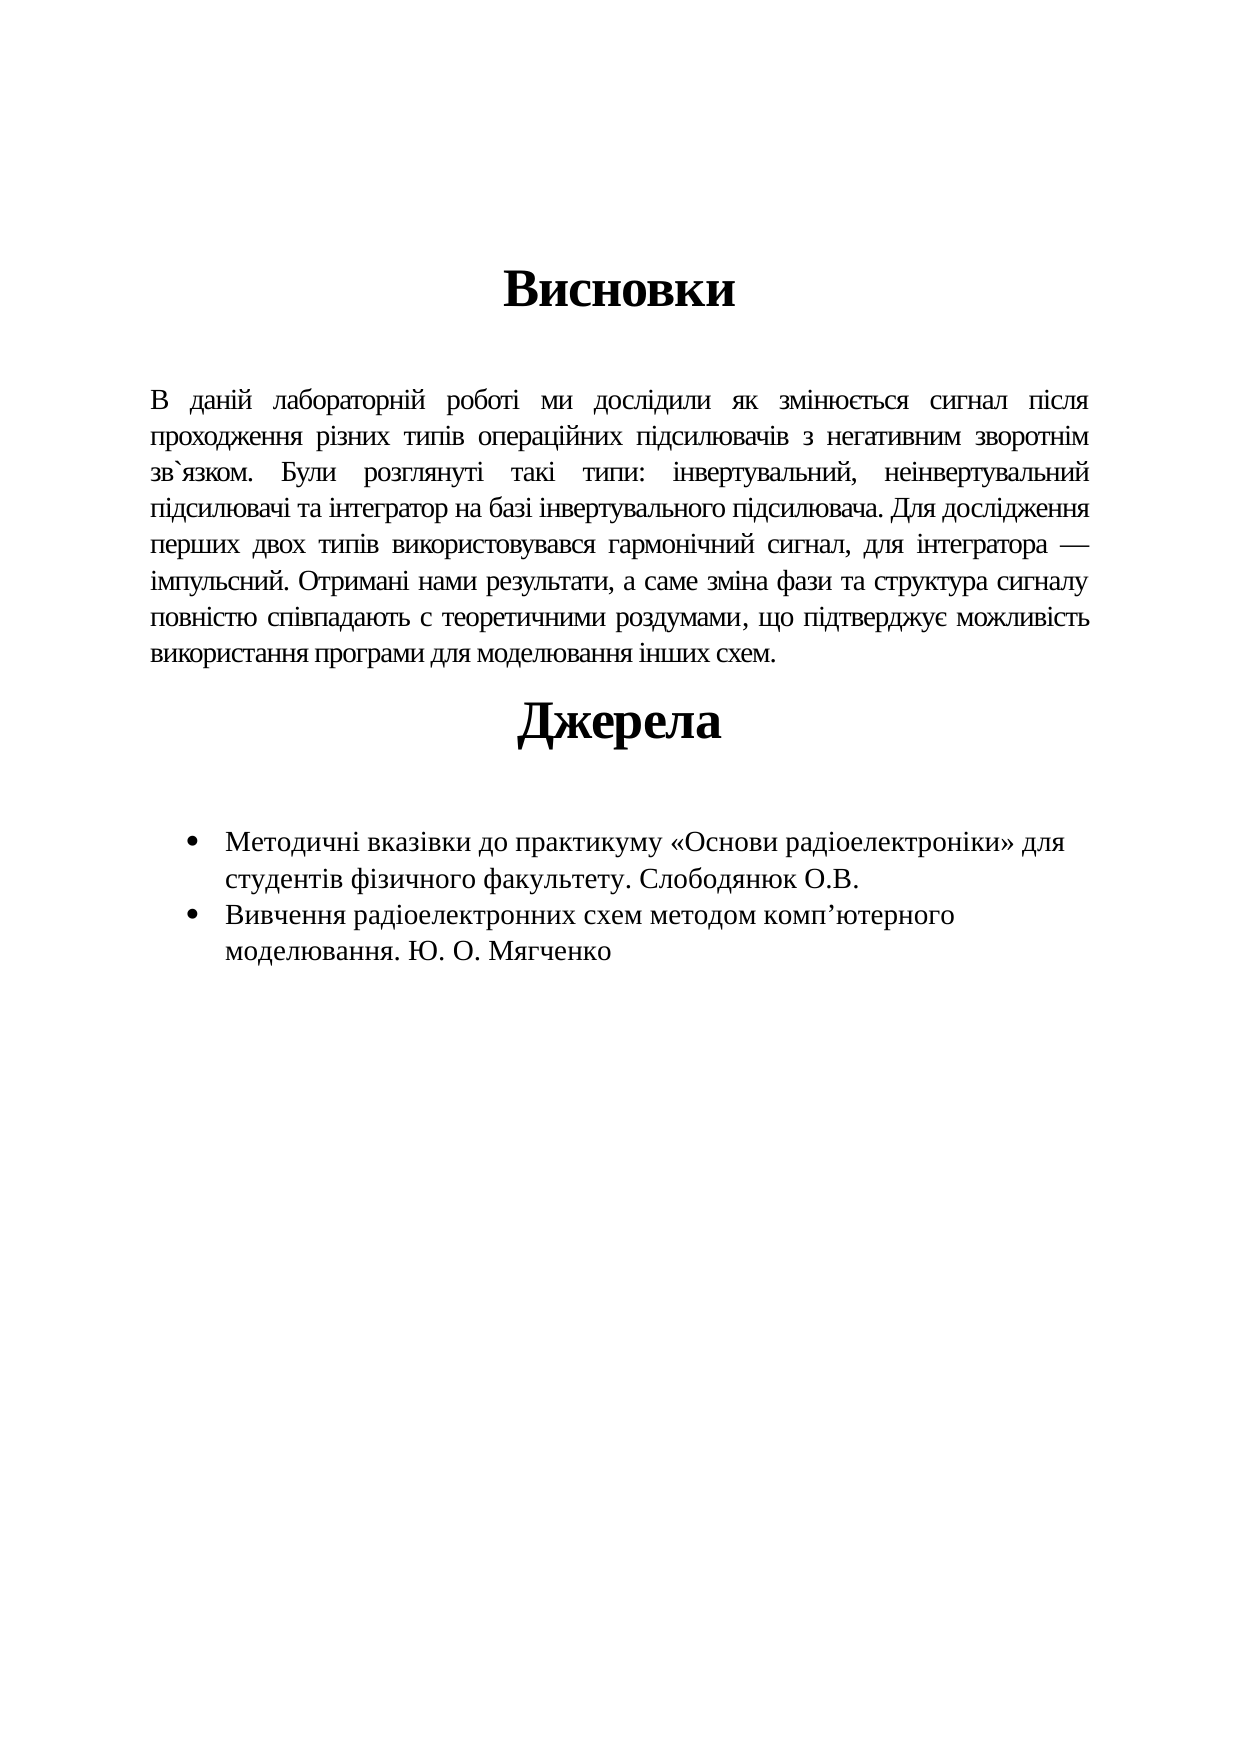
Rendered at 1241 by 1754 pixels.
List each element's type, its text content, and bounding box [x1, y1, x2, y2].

text В даній лабораторній роботі ми дослідили як змінюється сигнал після проходження різних типів операційних підсилювачів з негативним зворотнім зв`язком. Були розглянуті такі типи: інвертувальний, неінвертувальний підсилювачі та інтегратор на базі інвертувального підсилювача. Для дослідження перших двох типів використовувався гармонічний сигнал, для інтегратора — імпульсний. Отримані нами результати, а саме зміна фази та структура сигналу повністю співпадають с теоретичними роздумами, що підтверджує можливість використання програми для моделювання інших схем. [150, 382, 1090, 669]
list Вивчення радіоелектронних схем методом комп’ютерного моделювання. Ю. О. Мягченко [187, 897, 1090, 967]
text Джерела [150, 688, 1090, 750]
list Методичні вказівки до практикуму «Основи радіоелектроніки» для студентів фізичного факультету. Слободянюк О.В. [187, 824, 1090, 894]
text Висновки [150, 256, 1090, 318]
